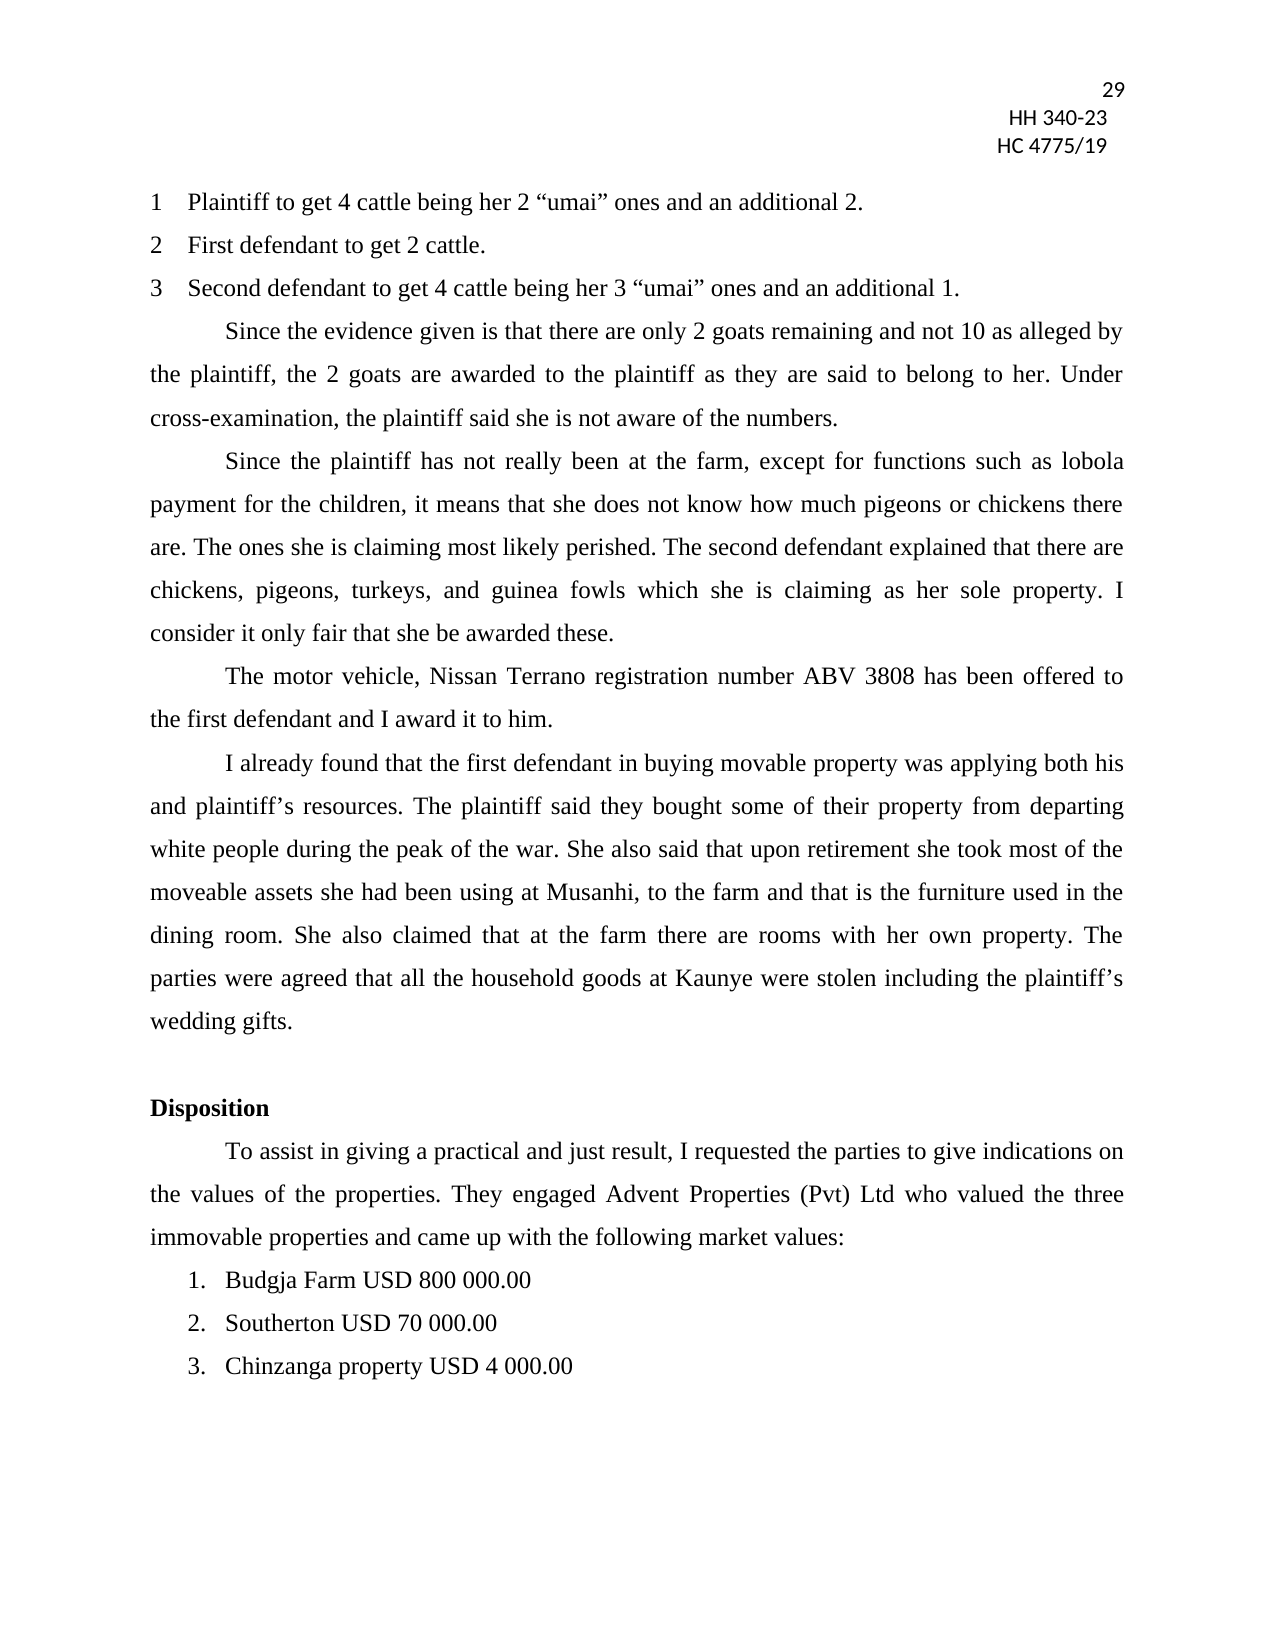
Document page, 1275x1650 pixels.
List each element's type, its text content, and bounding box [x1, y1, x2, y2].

list Chinzanga property USD 4 000.00 [187, 1351, 1125, 1380]
list Southerton USD 70 000.00 [187, 1308, 1125, 1337]
list Budgja Farm USD 800 000.00 [187, 1265, 1125, 1294]
text To assist in giving a practical and just result, I requested the parties to give indications on the values of the properties. They engaged Advent Properties (Pvt) Ltd who valued the three immovable properties and came up with the following market values: [150, 1136, 1125, 1251]
text The motor vehicle, Nissan Terrano registration number ABV 3808 has been offered to the first defendant and I award it to him. [150, 661, 1125, 733]
list Plaintiff to get 4 cattle being her 2 “umai” ones and an additional 2. [150, 187, 1125, 216]
list First defendant to get 2 cattle. [150, 230, 1125, 259]
text Since the plaintiff has not really been at the farm, except for functions such as lobola payment for the children, it means that she does not know how much pigeons or chickens there are. The ones she is claiming most likely perished. The second defendant explained that there are chickens, pigeons, turkeys, and guinea fowls which she is claiming as her sole property. I consider it only fair that she be awarded these. [150, 446, 1125, 647]
text Disposition [150, 1093, 1125, 1121]
text I already found that the first defendant in buying movable property was applying both his and plaintiff’s resources. The plaintiff said they bought some of their property from departing white people during the peak of the war. She also said that upon retirement she took most of the moveable assets she had been using at Musanhi, to the farm and that is the furniture used in the dining room. She also claimed that at the farm there are rooms with her own property. The parties were agreed that all the household goods at Kaunye were stolen including the plaintiff’s wedding gifts. [150, 748, 1125, 1035]
list Second defendant to get 4 cattle being her 3 “umai” ones and an additional 1. [150, 273, 1125, 302]
text Since the evidence given is that there are only 2 goats remaining and not 10 as alleged by the plaintiff, the 2 goats are awarded to the plaintiff as they are said to belong to her. Under cross-examination, the plaintiff said she is not aware of the numbers. [150, 316, 1125, 431]
